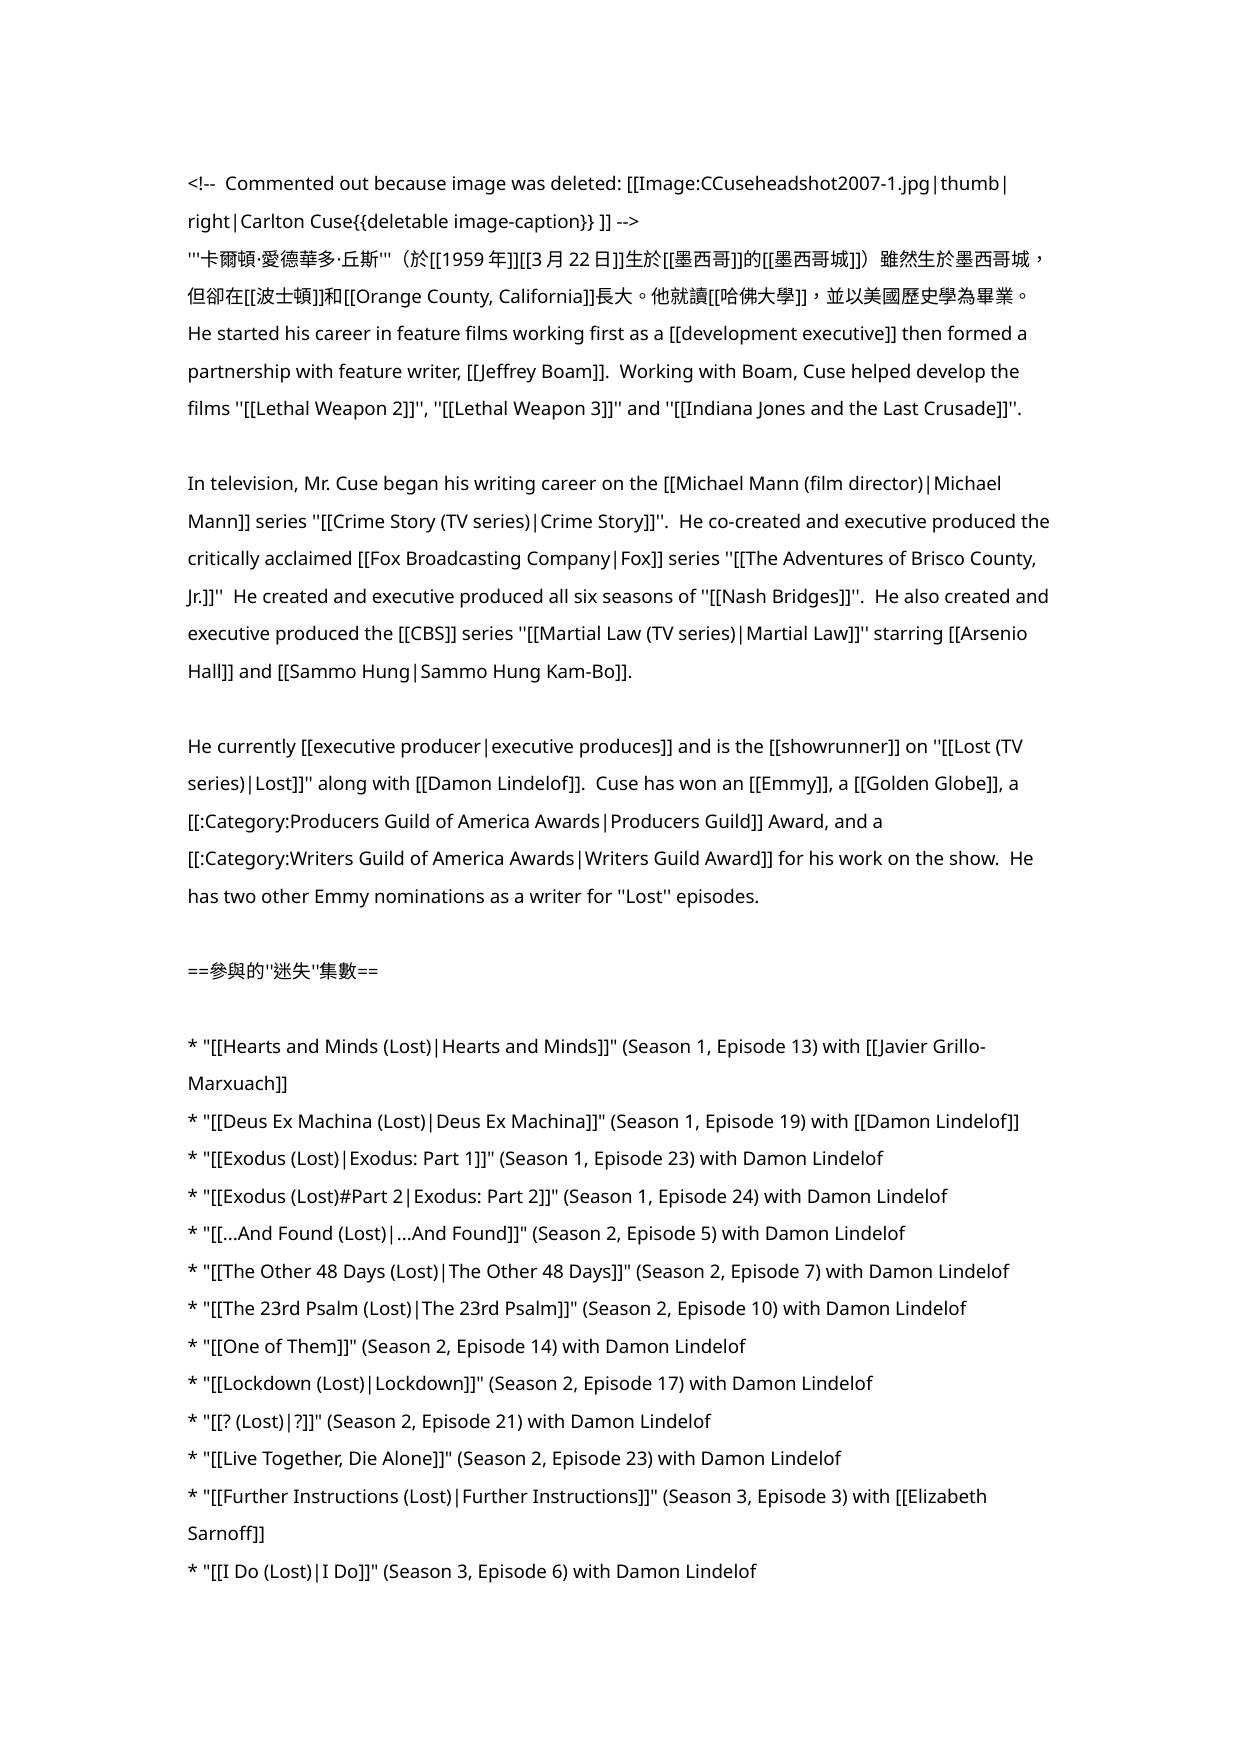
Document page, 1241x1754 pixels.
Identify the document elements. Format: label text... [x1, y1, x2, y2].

text '''卡爾頓·愛德華多·丘斯'''（於[[1959年]][[3月22日]]生於[[墨西哥]]的[[墨西哥城]]）雖然生於墨西哥城，但卻在[[波士頓]]和[[Orange County, California]]長大。他就讀[[哈佛大學]]，並以美國歷史學為畢業。He started his career in feature films working first as a [[development executive]] then formed a partnership with feature writer, [[Jeffrey Boam]]. Working with Boam, Cuse helped develop the films ''[[Lethal Weapon 2]]'', ''[[Lethal Weapon 3]]'' and ''[[Indiana Jones and the Last Crusade]]''. [187, 239, 1053, 427]
text * "[[One of Them]]" (Season 2, Episode 14) with Damon Lindelof [187, 1327, 1053, 1364]
text In television, Mr. Cuse began his writing career on the [[Michael Mann (film director)|Michael Mann]] series ''[[Crime Story (TV series)|Crime Story]]''. He co-created and executive produced the critically acclaimed [[Fox Broadcasting Company|Fox]] series ''[[The Adventures of Brisco County, Jr.]]'' He created and executive produced all six seasons of ''[[Nash Bridges]]''. He also created and executive produced the [[CBS]] series ''[[Martial Law (TV series)|Martial Law]]'' starring [[Arsenio Hall]] and [[Sammo Hung|Sammo Hung Kam-Bo]]. [187, 464, 1053, 689]
text ==參與的''迷失''集數== [187, 952, 1053, 989]
text * "[[Exodus (Lost)#Part 2|Exodus: Part 2]]" (Season 1, Episode 24) with Damon Lindelof [187, 1177, 1053, 1214]
text * "[[? (Lost)|?]]" (Season 2, Episode 21) with Damon Lindelof [187, 1402, 1053, 1439]
text * "[[...And Found (Lost)|...And Found]]" (Season 2, Episode 5) with Damon Lindelof [187, 1214, 1053, 1252]
text He currently [[executive producer|executive produces]] and is the [[showrunner]] on ''[[Lost (TV series)|Lost]]'' along with [[Damon Lindelof]]. Cuse has won an [[Emmy]], a [[Golden Globe]], a [[:Category:Producers Guild of America Awards|Producers Guild]] Award, and a [[:Category:Writers Guild of America Awards|Writers Guild Award]] for his work on the show. He has two other Emmy nominations as a writer for ''Lost'' episodes. [187, 727, 1053, 914]
text * "[[The 23rd Psalm (Lost)|The 23rd Psalm]]" (Season 2, Episode 10) with Damon Lindelof [187, 1289, 1053, 1327]
text * "[[I Do (Lost)|I Do]]" (Season 3, Episode 6) with Damon Lindelof [187, 1552, 1053, 1589]
text * "[[The Other 48 Days (Lost)|The Other 48 Days]]" (Season 2, Episode 7) with Damon Lindelof [187, 1252, 1053, 1289]
text * "[[Exodus (Lost)|Exodus: Part 1]]" (Season 1, Episode 23) with Damon Lindelof [187, 1139, 1053, 1177]
text <!-- Commented out because image was deleted: [[Image:CCuseheadshot2007-1.jpg|thumb|right|Carlton Cuse{{deletable image-caption}} ]] --> [187, 164, 1053, 239]
text * "[[Further Instructions (Lost)|Further Instructions]]" (Season 3, Episode 3) with [[Elizabeth Sarnoff]] [187, 1477, 1053, 1552]
text * "[[Live Together, Die Alone]]" (Season 2, Episode 23) with Damon Lindelof [187, 1439, 1053, 1477]
text * "[[Hearts and Minds (Lost)|Hearts and Minds]]" (Season 1, Episode 13) with [[Javier Grillo-Marxuach]] [187, 1027, 1053, 1102]
text * "[[Lockdown (Lost)|Lockdown]]" (Season 2, Episode 17) with Damon Lindelof [187, 1364, 1053, 1402]
text * "[[Deus Ex Machina (Lost)|Deus Ex Machina]]" (Season 1, Episode 19) with [[Damon Lindelof]] [187, 1102, 1053, 1139]
